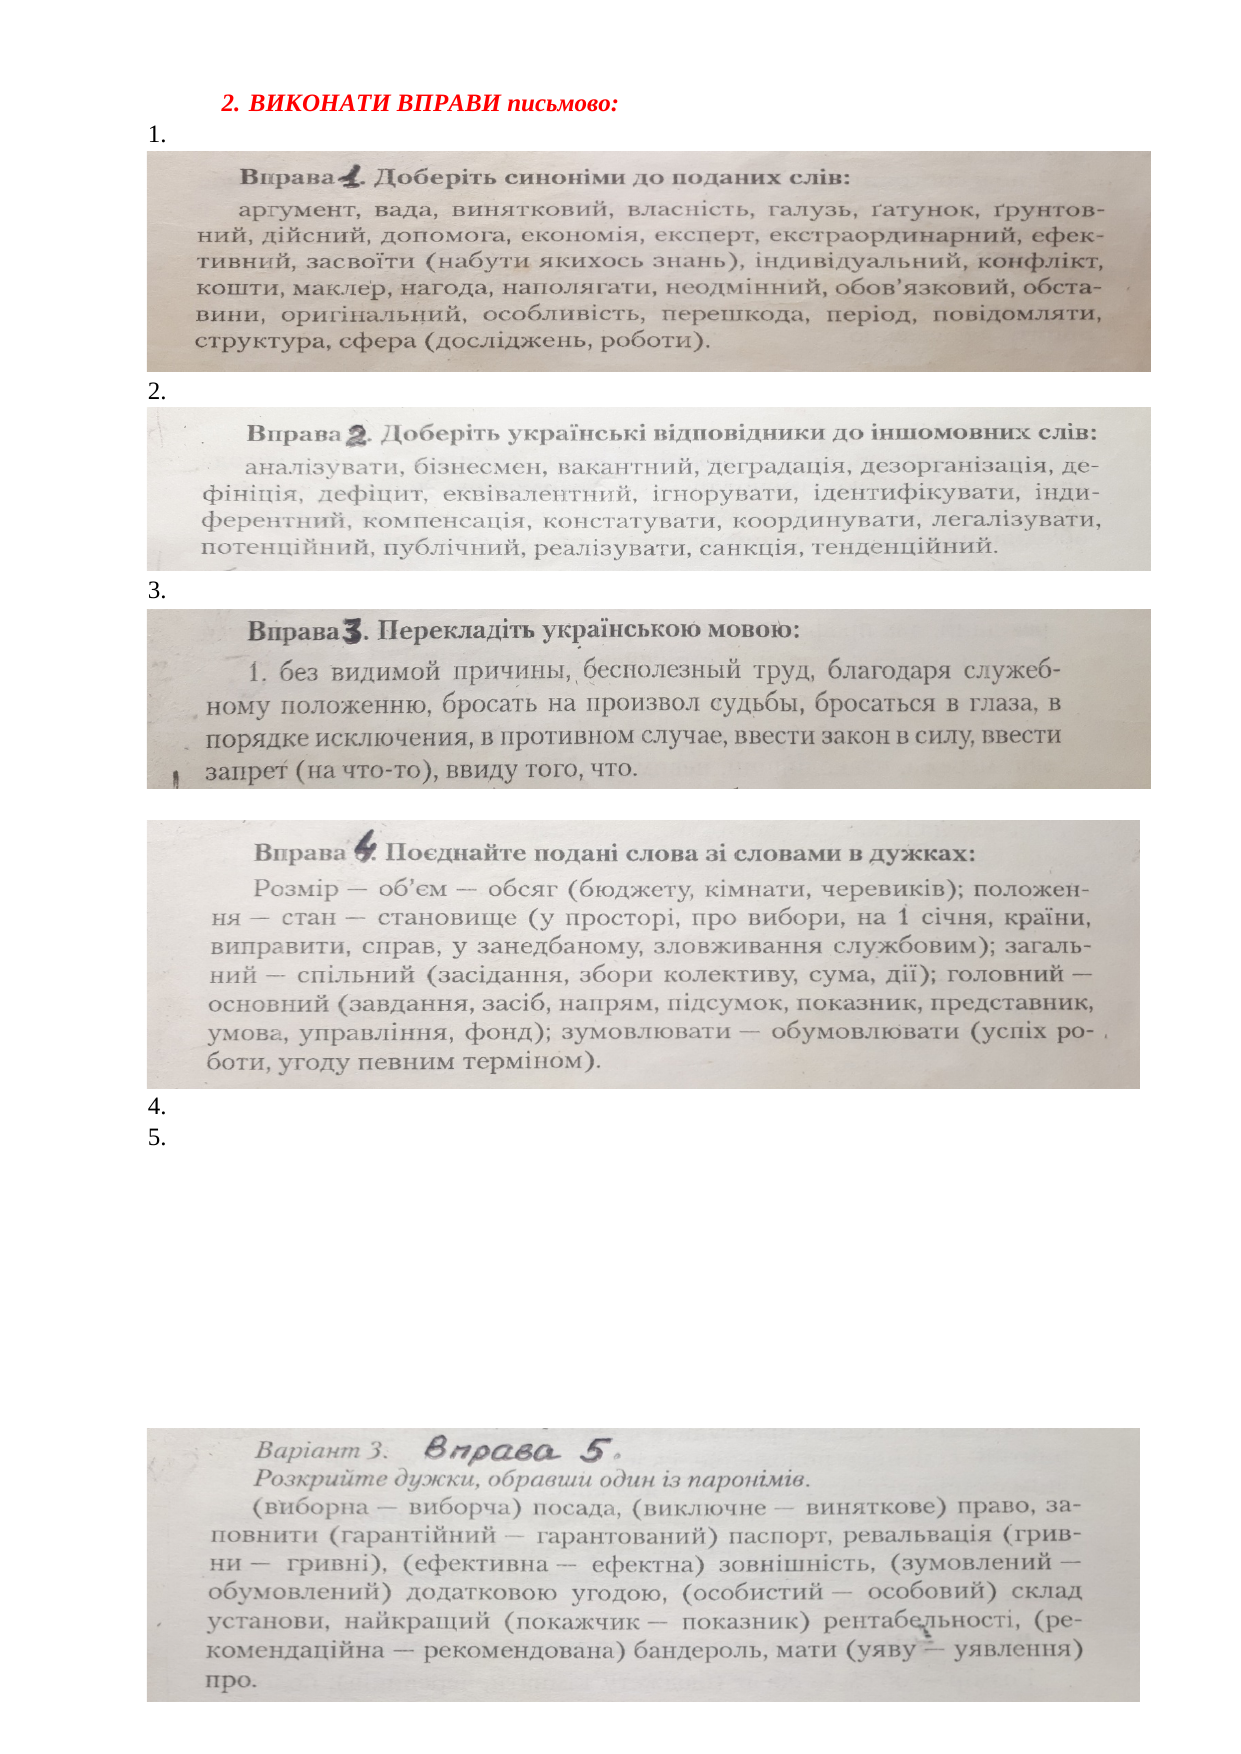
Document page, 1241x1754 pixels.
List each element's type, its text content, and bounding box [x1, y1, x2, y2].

text 5. [148, 1122, 1152, 1151]
picture [146, 609, 1151, 789]
picture [146, 1428, 1140, 1702]
text 2. ВИКОНАТИ ВПРАВИ письмово: [148, 88, 1152, 117]
picture [146, 407, 1151, 571]
picture [146, 820, 1140, 1089]
text 1. [148, 119, 1152, 148]
picture [146, 151, 1151, 372]
